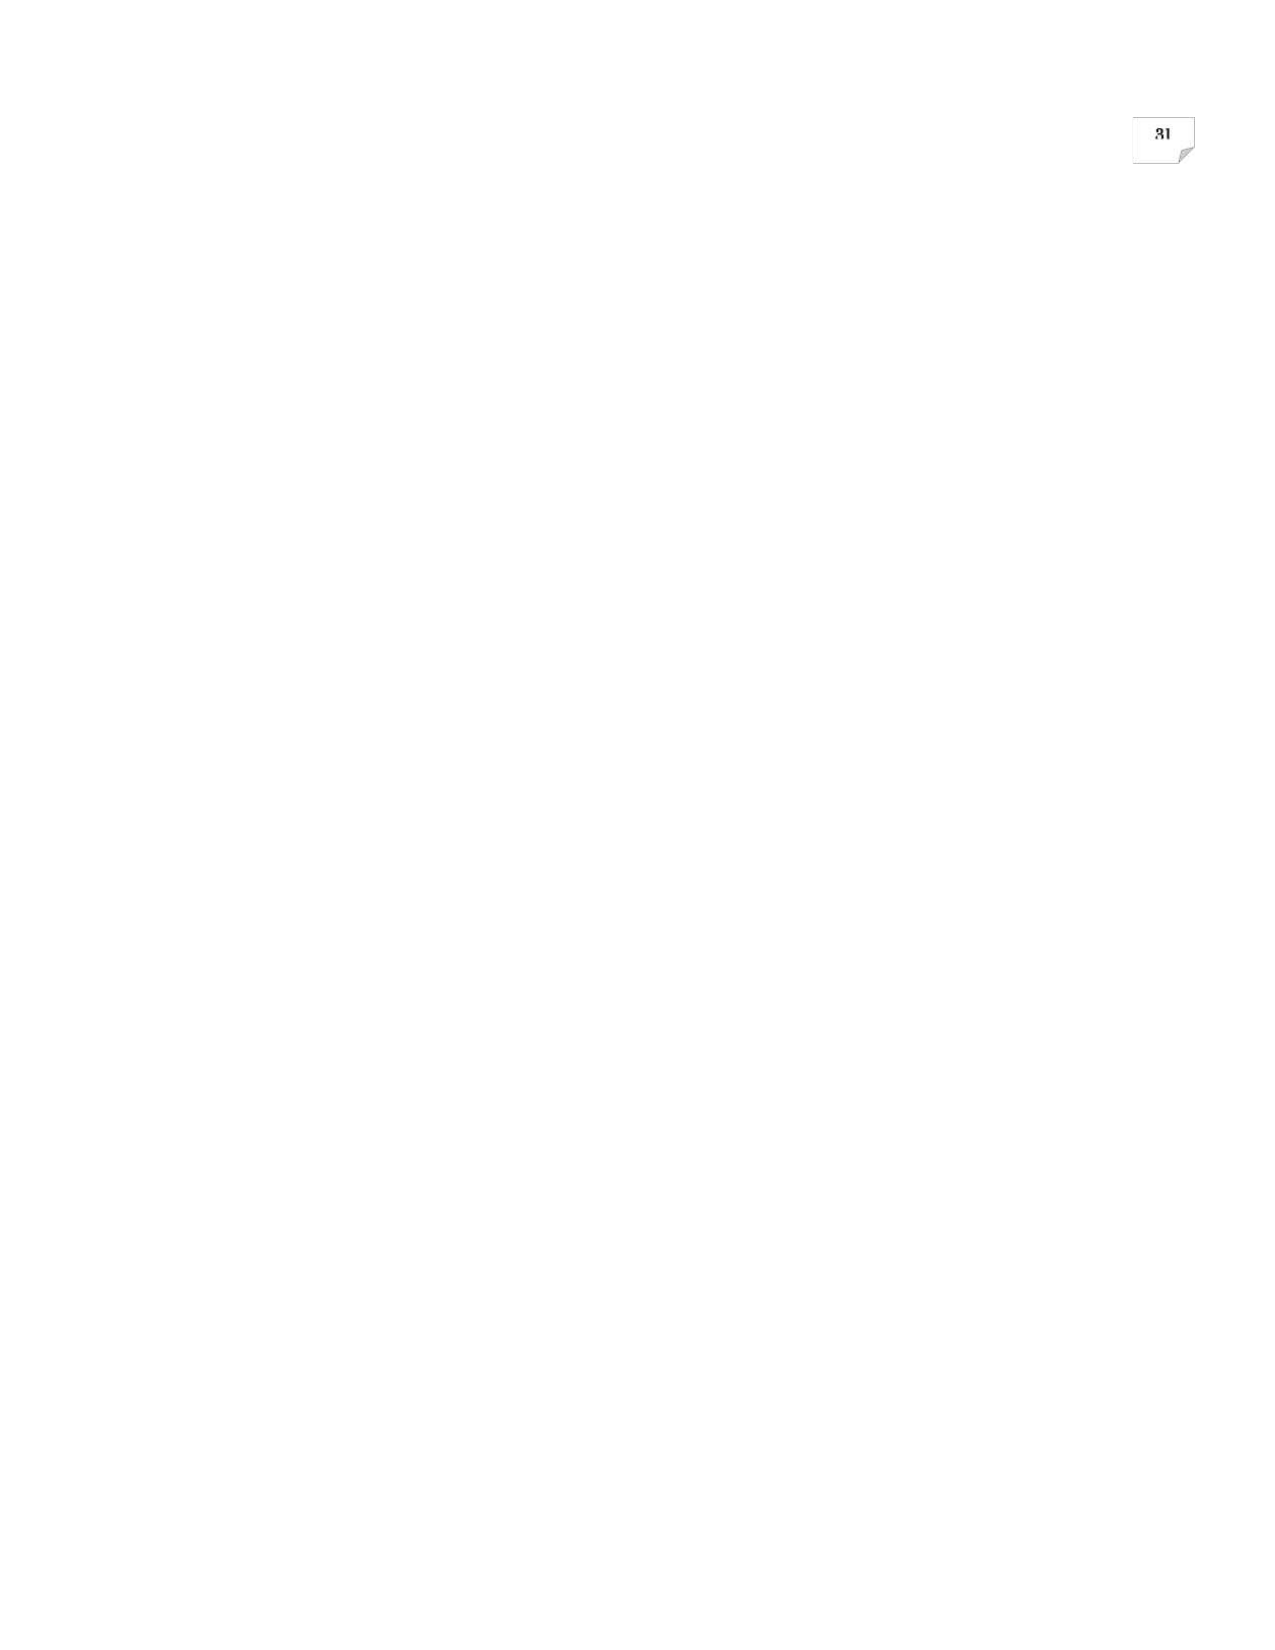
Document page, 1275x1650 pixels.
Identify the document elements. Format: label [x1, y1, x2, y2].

picture [1132, 117, 1195, 164]
